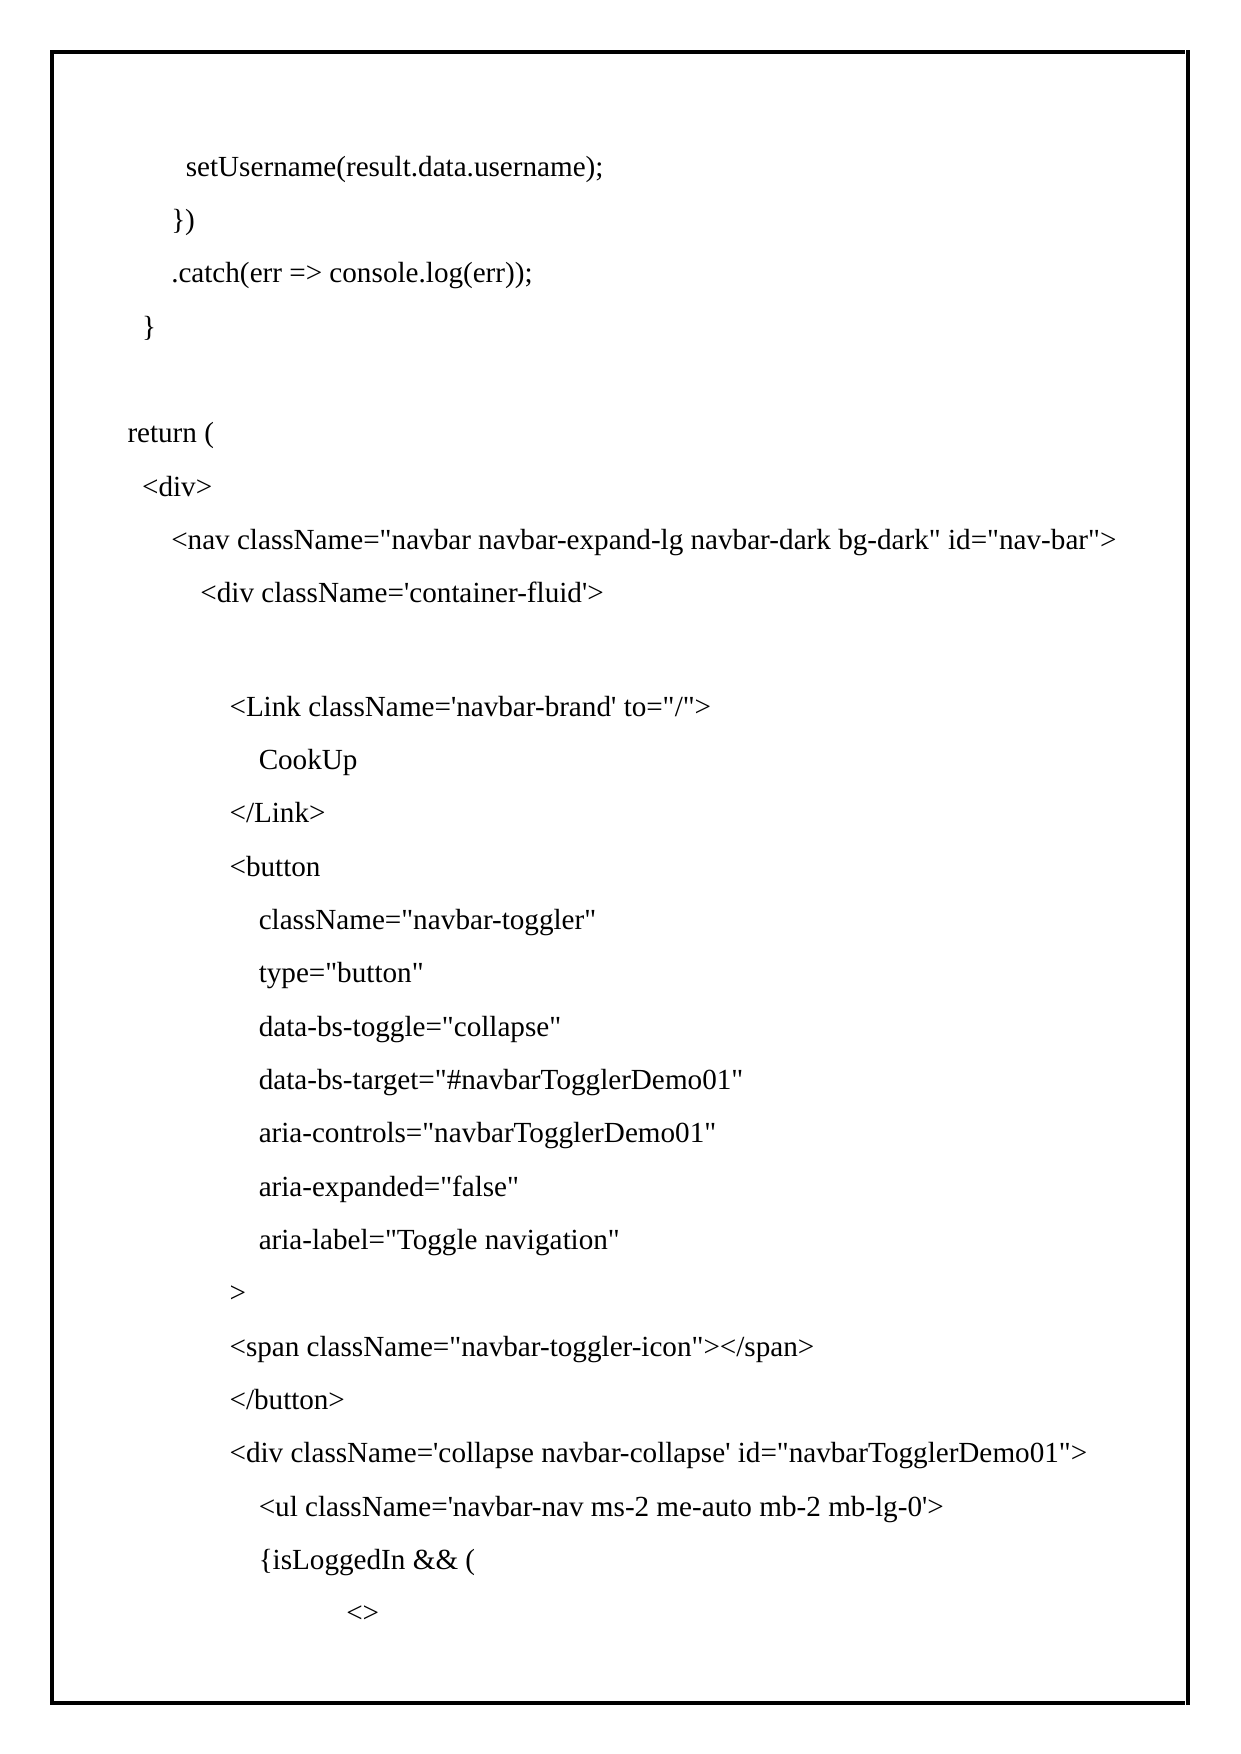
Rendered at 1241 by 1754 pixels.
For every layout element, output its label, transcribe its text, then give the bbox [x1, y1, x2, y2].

text }) [113, 202, 1148, 236]
text <div className='container-fluid'> [113, 576, 1148, 609]
text className="navbar-toggler" [113, 902, 1148, 936]
text <div className='collapse navbar-collapse' id="navbarTogglerDemo01"> [113, 1436, 1148, 1469]
text type="button" [113, 956, 1148, 989]
text <nav className="navbar navbar-expand-lg navbar-dark bg-dark" id="nav-bar"> [113, 522, 1148, 556]
text setUsername(result.data.username); [113, 149, 1148, 182]
text > [113, 1276, 1148, 1309]
text <button [113, 849, 1148, 882]
text data-bs-target="#navbarTogglerDemo01" [113, 1062, 1148, 1096]
text </Link> [113, 796, 1148, 829]
text <> [113, 1596, 1148, 1629]
text {isLoggedIn && ( [113, 1542, 1148, 1576]
text <ul className='navbar-nav ms-2 me-auto mb-2 mb-lg-0'> [113, 1489, 1148, 1522]
text } [113, 309, 1148, 342]
text <span className="navbar-toggler-icon"></span> [113, 1329, 1148, 1362]
text .catch(err => console.log(err)); [113, 256, 1148, 289]
text aria-controls="navbarTogglerDemo01" [113, 1116, 1148, 1149]
text data-bs-toggle="collapse" [113, 1009, 1148, 1042]
text aria-label="Toggle navigation" [113, 1222, 1148, 1256]
text <div> [113, 469, 1148, 502]
text return ( [113, 416, 1148, 449]
text CookUp [113, 742, 1148, 776]
text </button> [113, 1382, 1148, 1416]
text aria-expanded="false" [113, 1169, 1148, 1202]
text <Link className='navbar-brand' to="/"> [113, 689, 1148, 722]
